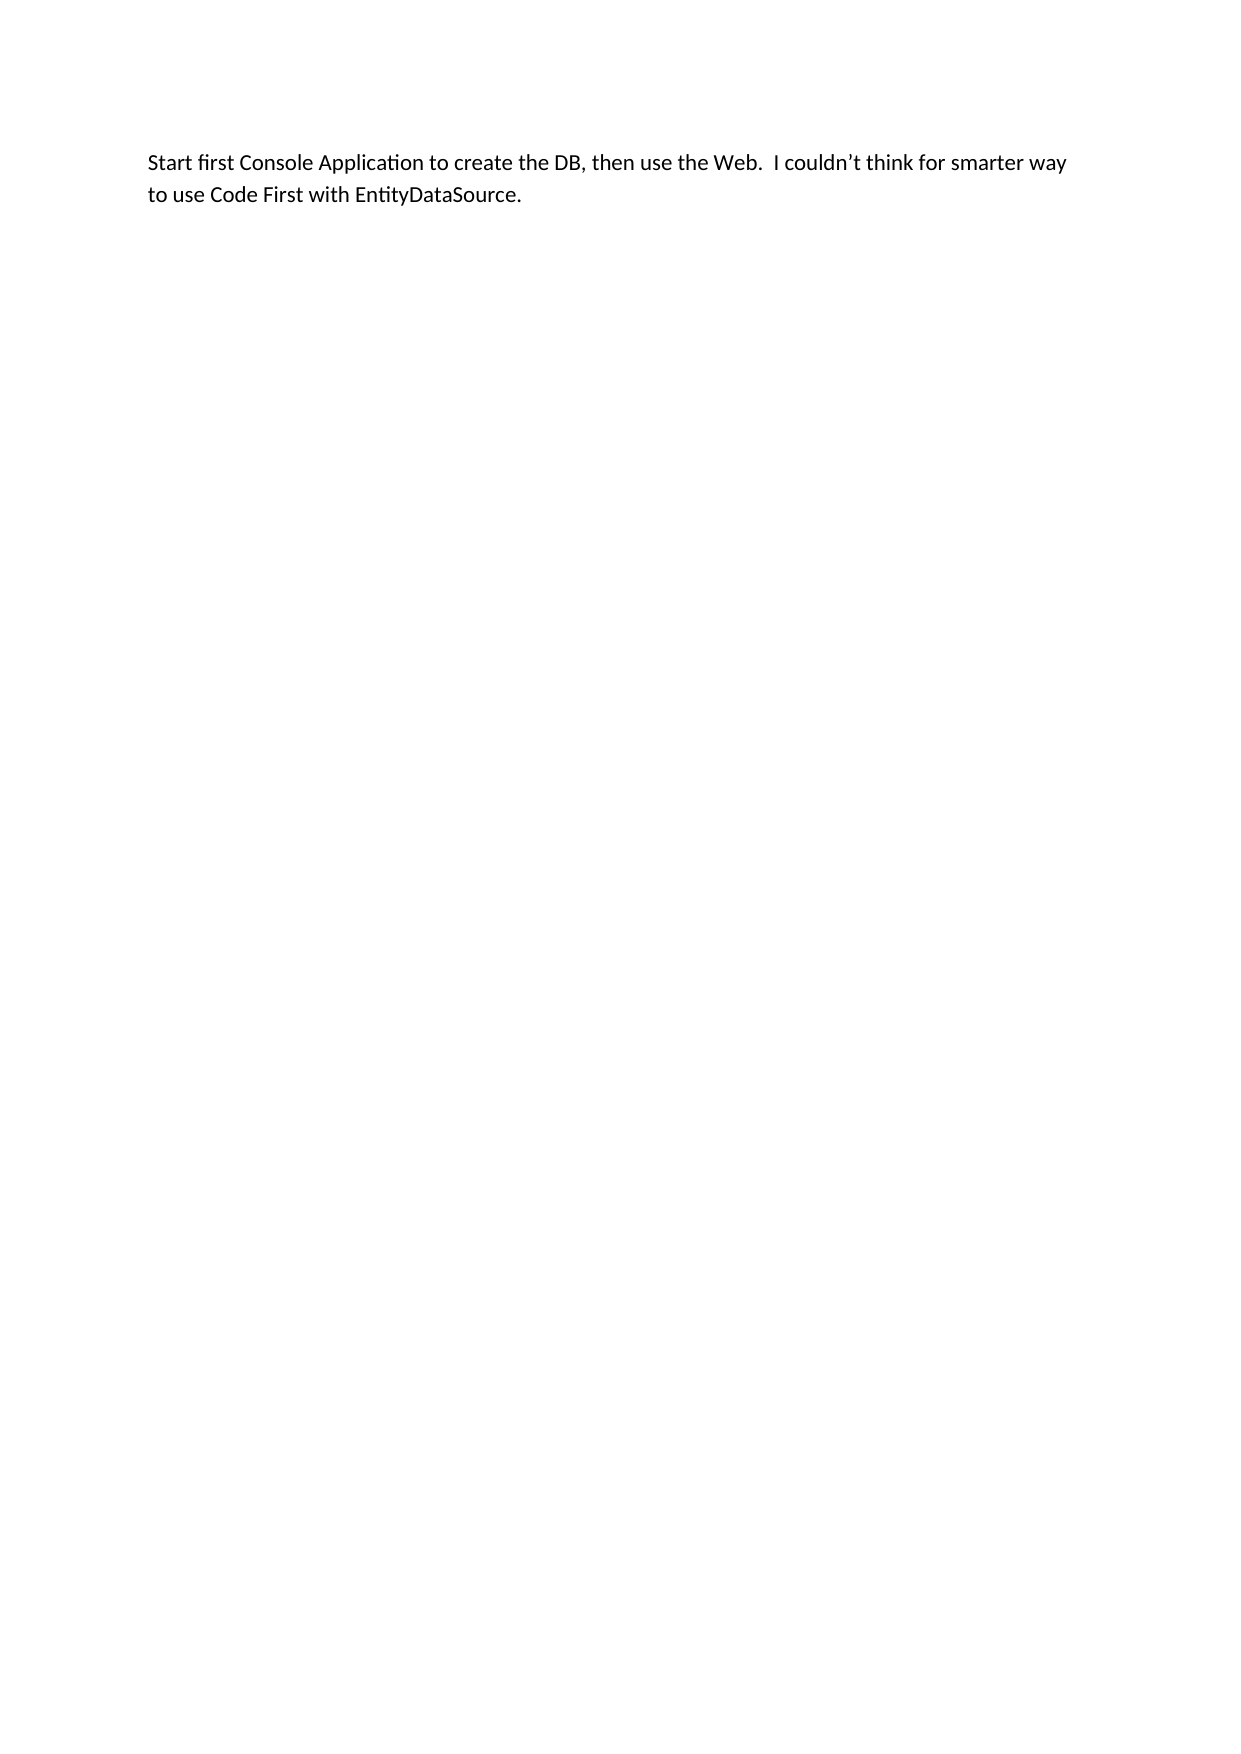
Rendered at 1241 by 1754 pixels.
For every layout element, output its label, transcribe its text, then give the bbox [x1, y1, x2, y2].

text Start first Console Application to create the DB, then use the Web. I couldn’t think for smarter way to use Code First with EntityDataSource. [148, 148, 1093, 208]
